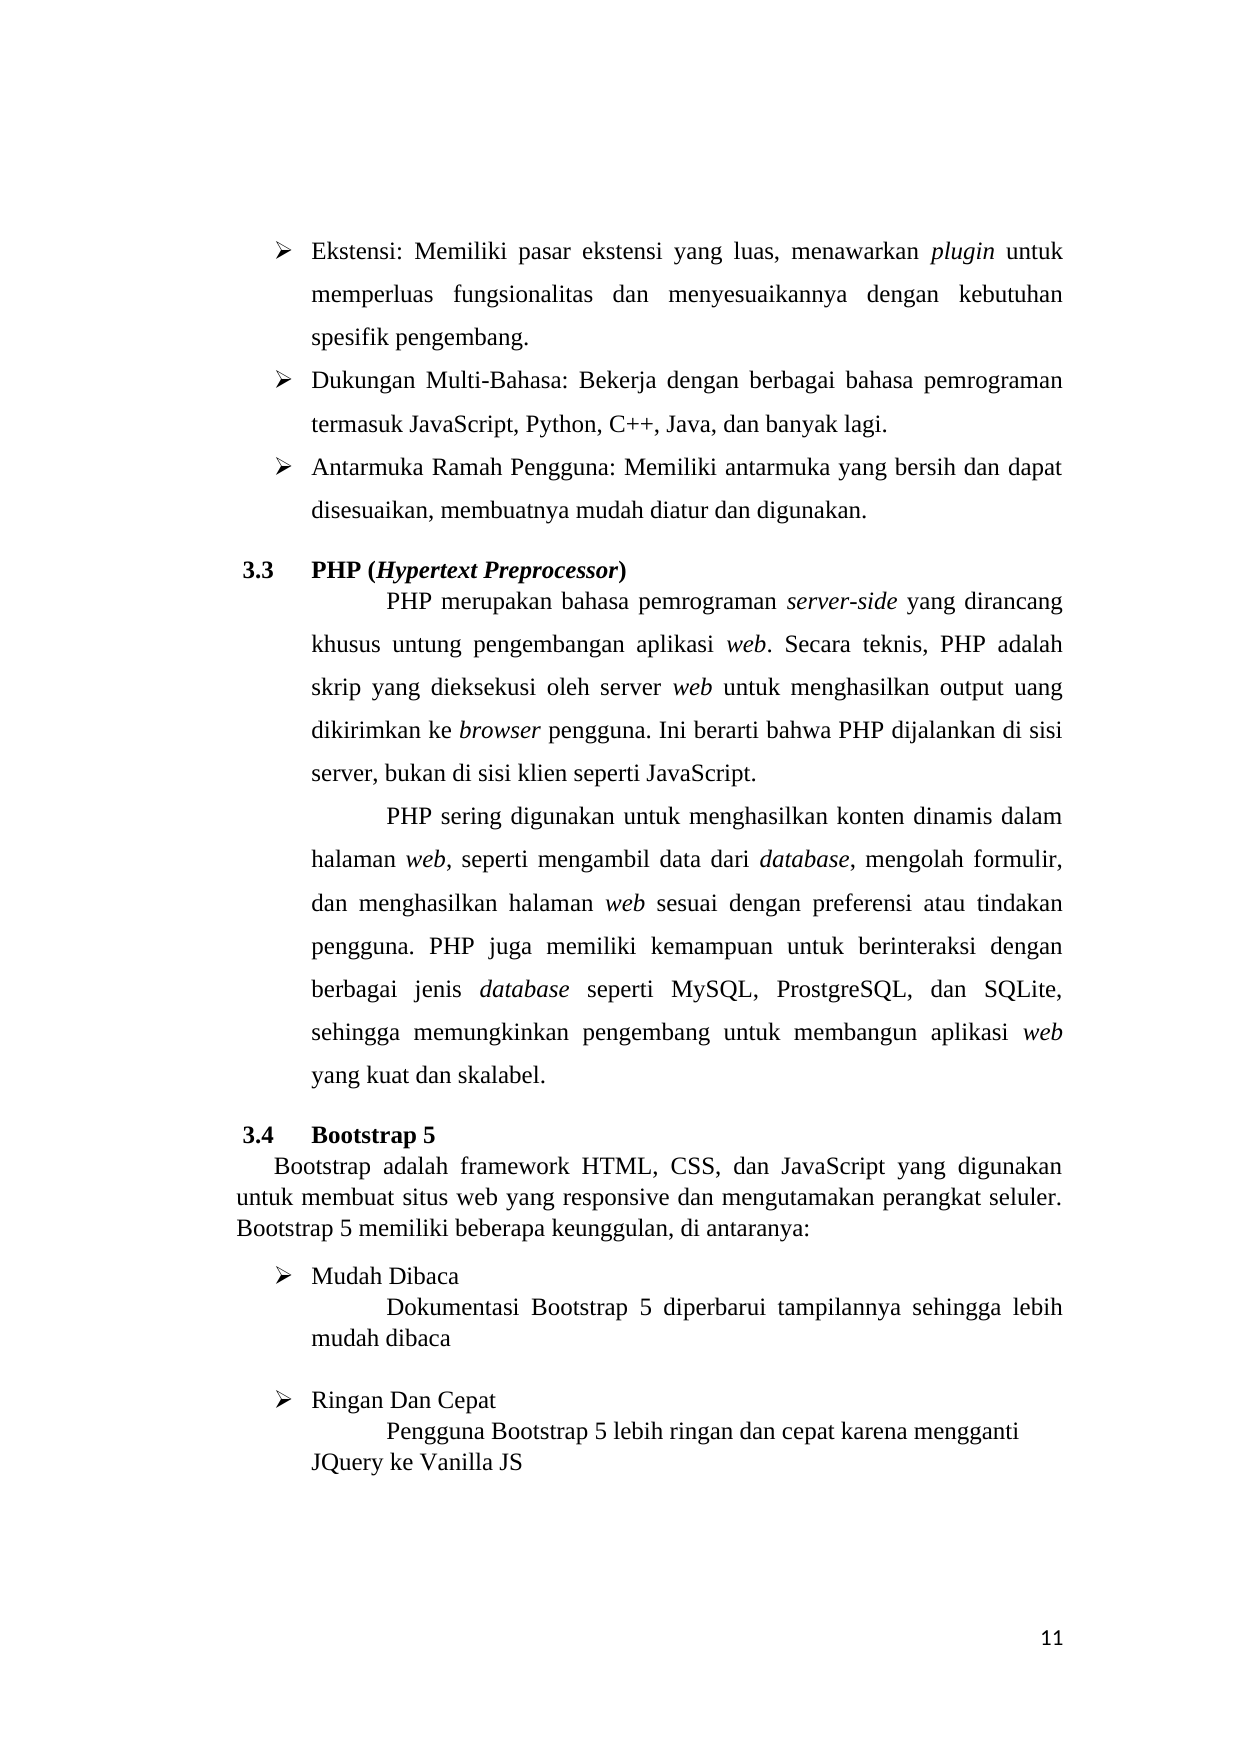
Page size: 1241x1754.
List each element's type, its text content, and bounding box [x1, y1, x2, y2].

list Mudah Dibaca [274, 1261, 1063, 1289]
list Pengguna Bootstrap 5 lebih ringan dan cepat karena mengganti [386, 1416, 1063, 1445]
list PHP sering digunakan untuk menghasilkan konten dinamis dalam halaman web, seperti mengambil data dari database, mengolah formulir, dan menghasilkan halaman web sesuai dengan preferensi atau tindakan pengguna. PHP juga memiliki kemampuan untuk berinteraksi dengan berbagai jenis database seperti MySQL, ProstgreSQL, dan SQLite, sehingga memungkinkan pengembang untuk membangun aplikasi web yang kuat dan skalabel. [311, 801, 1063, 1089]
text Bootstrap adalah framework HTML, CSS, dan JavaScript yang digunakan untuk membuat situs web yang responsive dan mengutamakan perangkat seluler. Bootstrap 5 memiliki beberapa keunggulan, di antaranya: [236, 1151, 1063, 1242]
subtitle PHP (Hypertext Preprocessor) [274, 555, 1063, 583]
list PHP merupakan bahasa pemrograman server-side yang dirancang khusus untung pengembangan aplikasi web. Secara teknis, PHP adalah skrip yang dieksekusi oleh server web untuk menghasilkan output uang dikirimkan ke browser pengguna. Ini berarti bahwa PHP dijalankan di sisi server, bukan di sisi klien seperti JavaScript. [311, 586, 1063, 787]
list Dokumentasi Bootstrap 5 diperbarui tampilannya sehingga lebih mudah dibaca [311, 1292, 1063, 1352]
list JQuery ke Vanilla JS [311, 1447, 1063, 1476]
list Ekstensi: Memiliki pasar ekstensi yang luas, menawarkan plugin untuk memperluas fungsionalitas dan menyesuaikannya dengan kebutuhan spesifik pengembang. [274, 236, 1063, 351]
list Antarmuka Ramah Pengguna: Memiliki antarmuka yang bersih dan dapat disesuaikan, membuatnya mudah diatur dan digunakan. [274, 452, 1063, 524]
list Ringan Dan Cepat [274, 1385, 1063, 1414]
subtitle Bootstrap 5 [274, 1120, 1063, 1149]
list Dukungan Multi-Bahasa: Bekerja dengan berbagai bahasa pemrograman termasuk JavaScript, Python, C++, Java, dan banyak lagi. [274, 366, 1063, 437]
